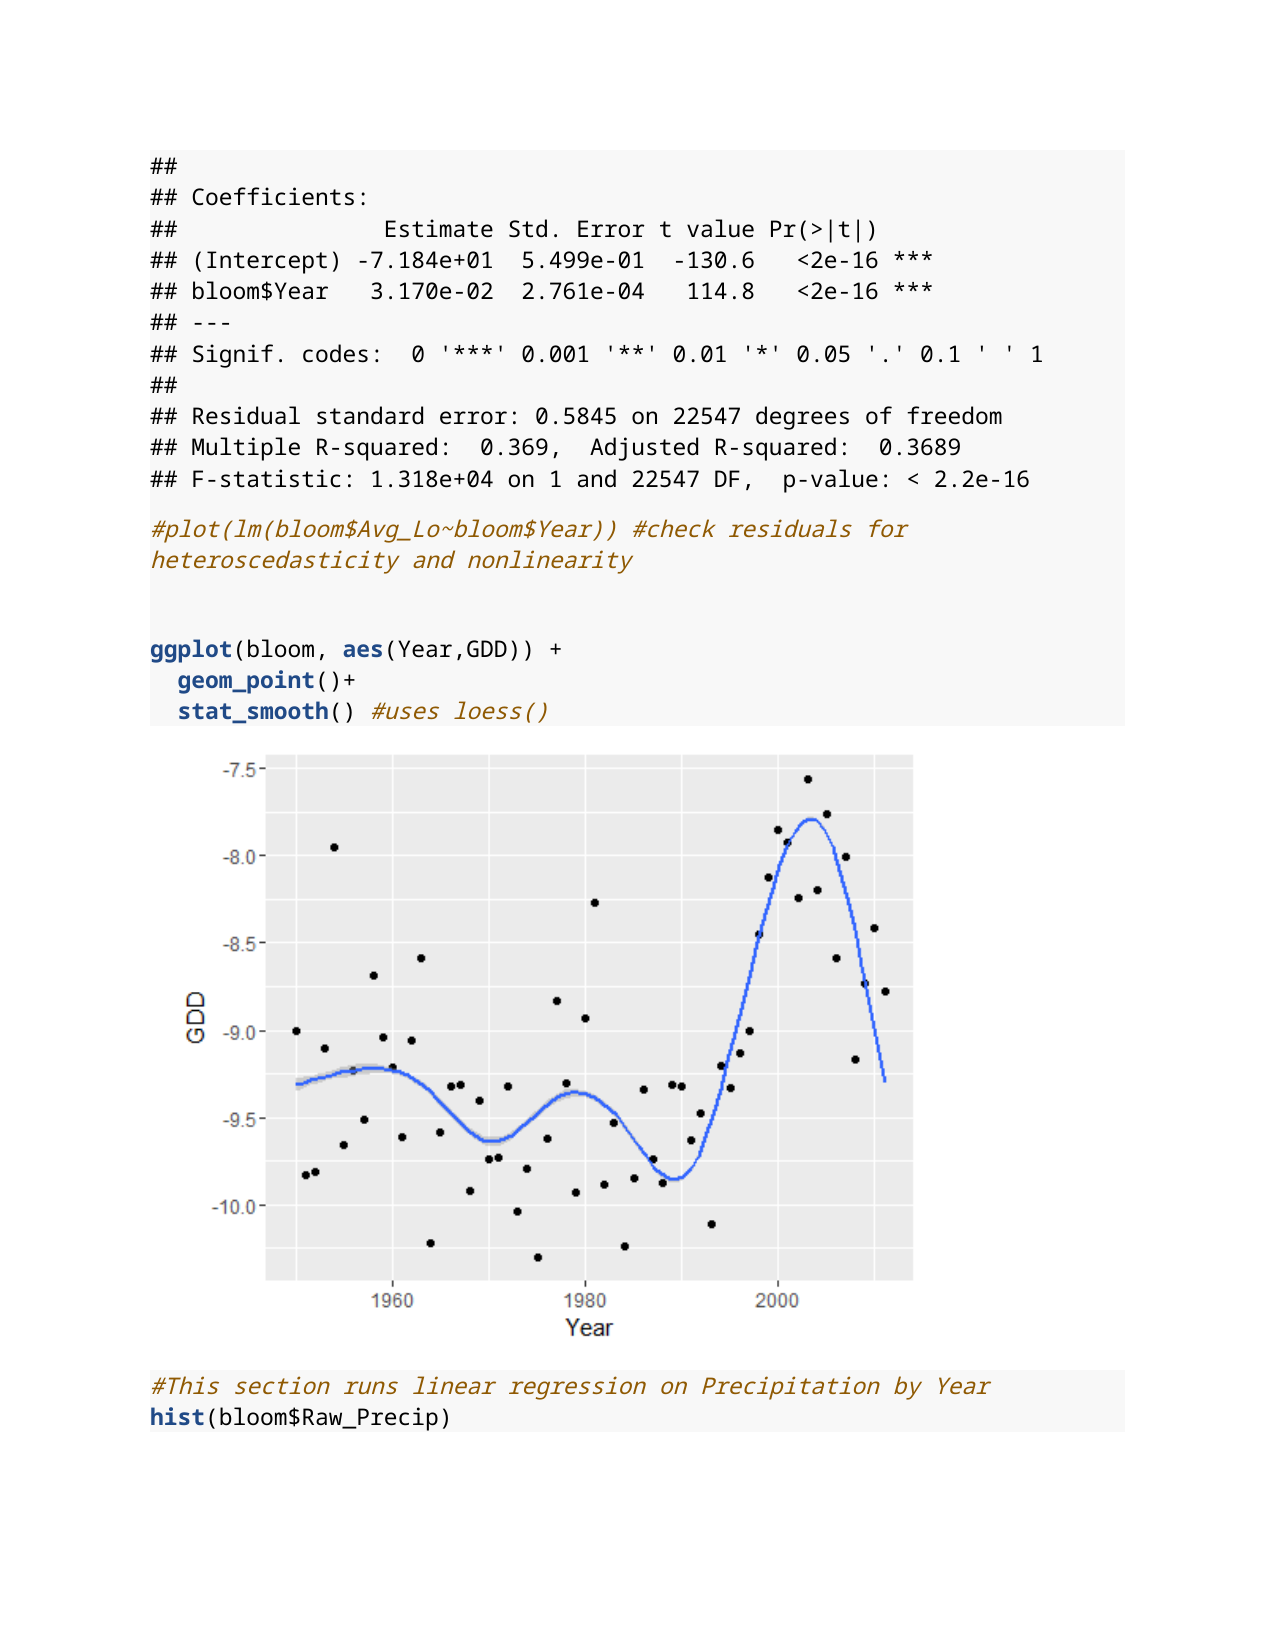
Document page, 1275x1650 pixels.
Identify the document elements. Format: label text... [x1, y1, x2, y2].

picture [168, 745, 925, 1352]
text #This section runs linear regression on Precipitation by Year hist(bloom$Raw_Precip) [452, 1370, 1125, 1432]
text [150, 150, 1125, 494]
text #plot(lm(bloom$Avg_Lo~bloom$Year)) #check residuals for heteroscedasticity and nonlinearity ggplot(bloom, aes(Year,GDD)) + geom_point()+ stat_smooth() #uses loess() [150, 512, 1125, 726]
